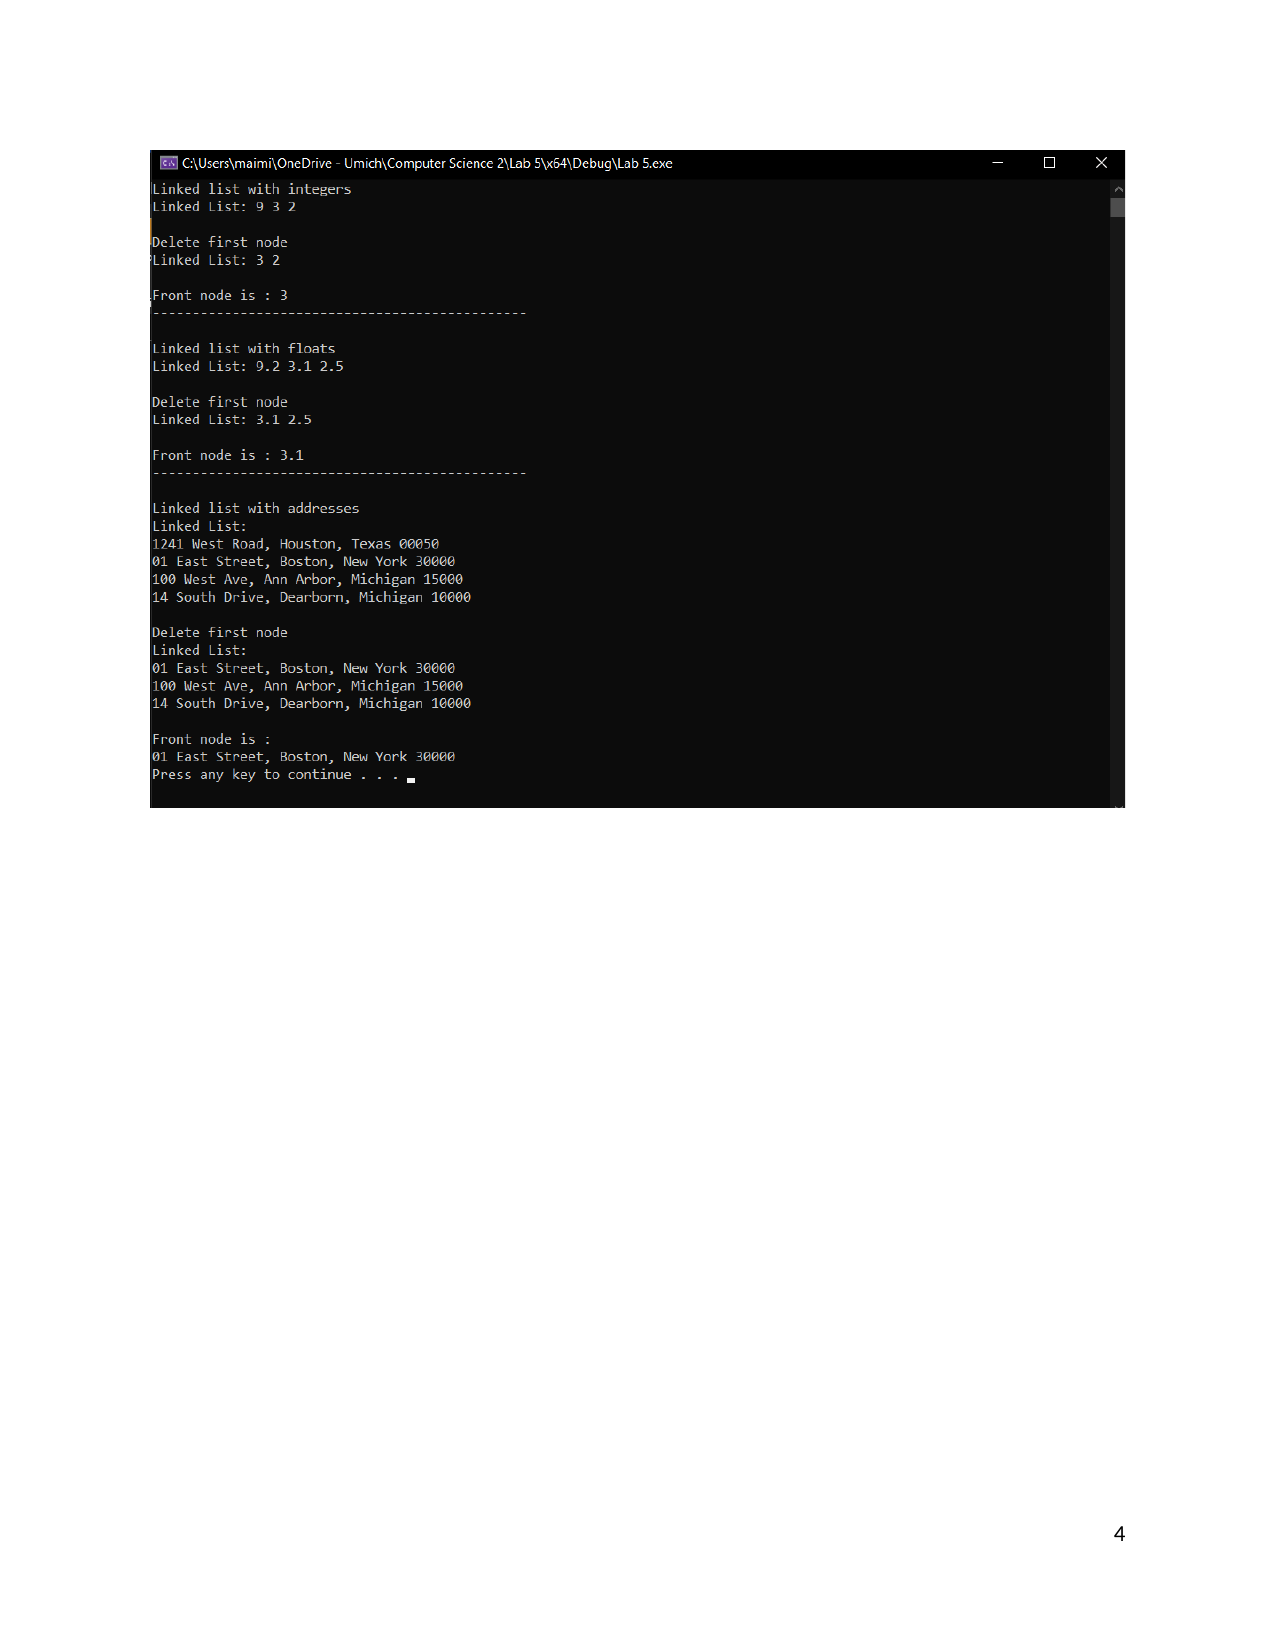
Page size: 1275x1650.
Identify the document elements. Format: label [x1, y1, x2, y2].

picture [150, 150, 1125, 808]
